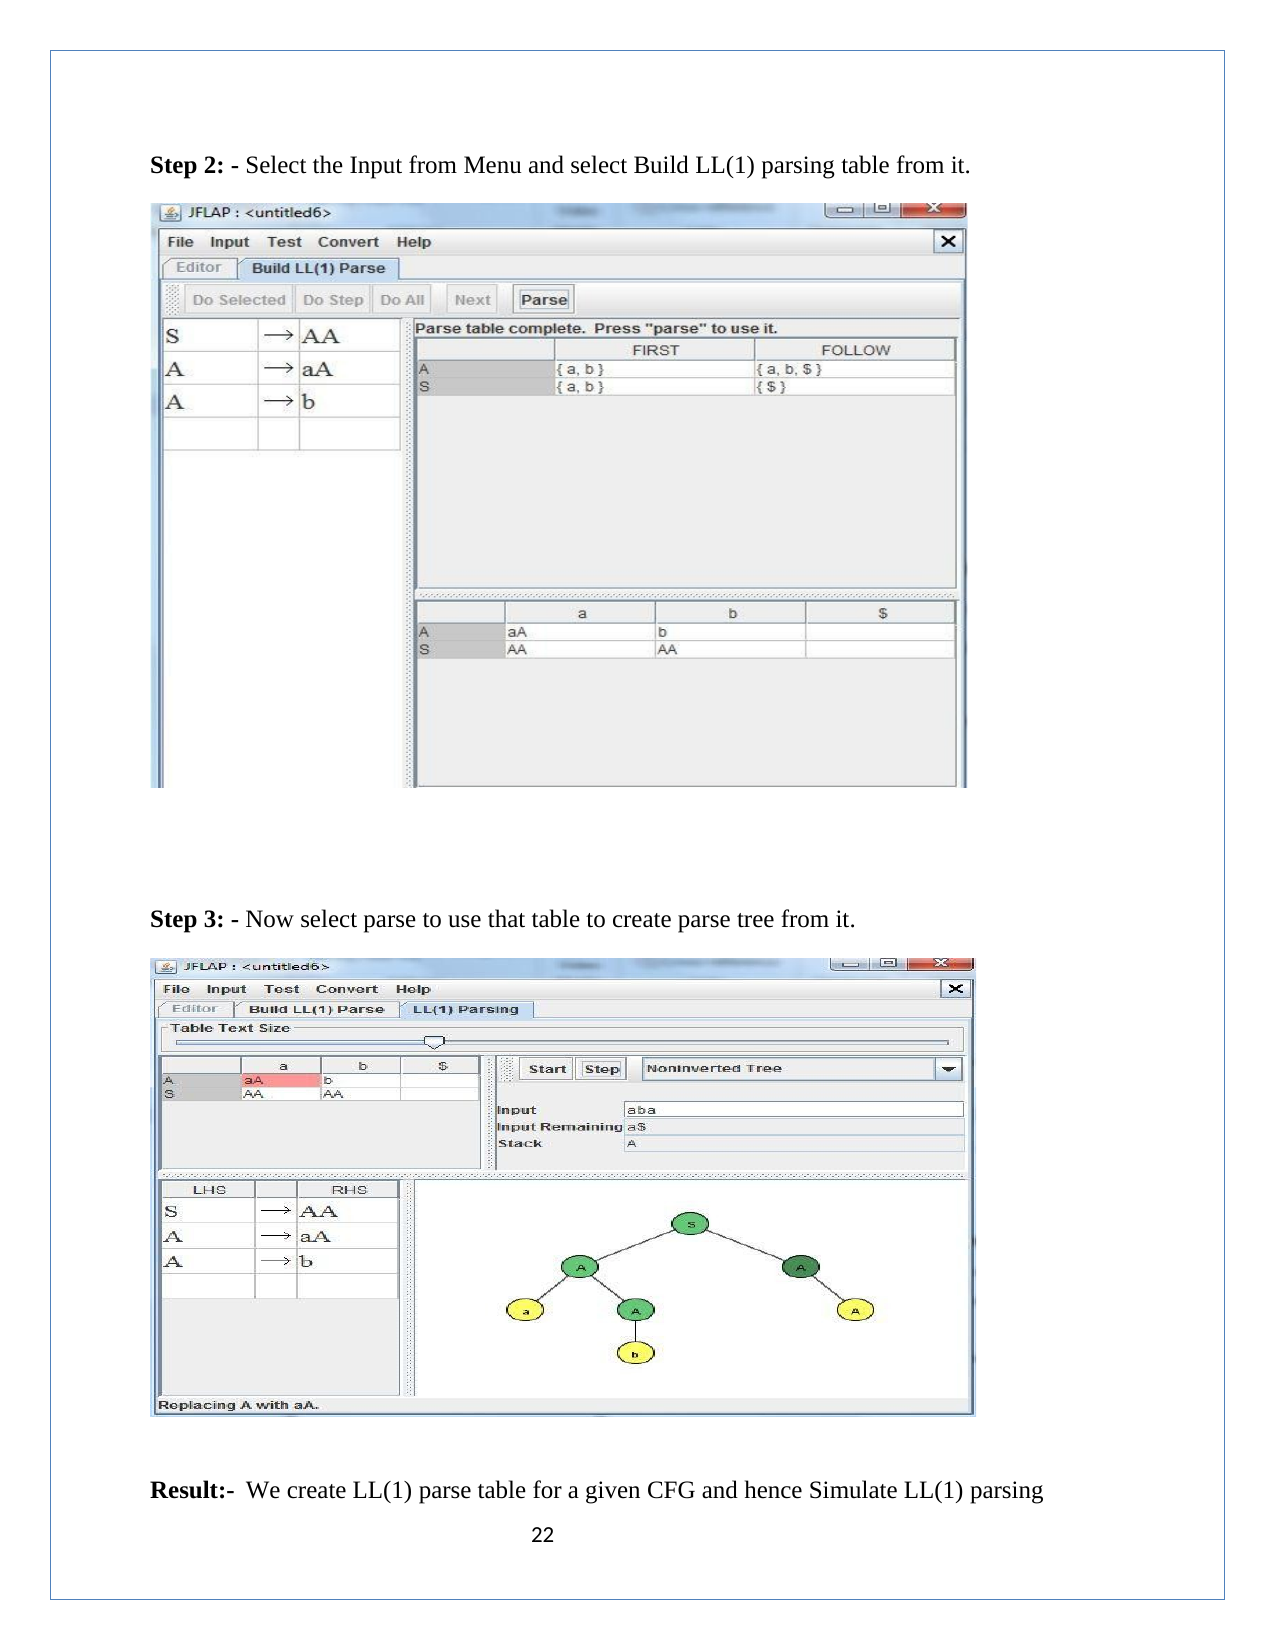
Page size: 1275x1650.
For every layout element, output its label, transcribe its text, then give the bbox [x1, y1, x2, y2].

text Result:- We create LL(1) parse table for a given CFG and hence Simulate LL(1) parsing [150, 1475, 1167, 1504]
picture [150, 958, 977, 1417]
text Step 2: - Select the Input from Menu and select Build LL(1) parsing table from it. [150, 150, 1167, 178]
picture [150, 203, 968, 788]
text Step 3: - Now select parse to use that table to create parse tree from it. [150, 904, 1167, 933]
